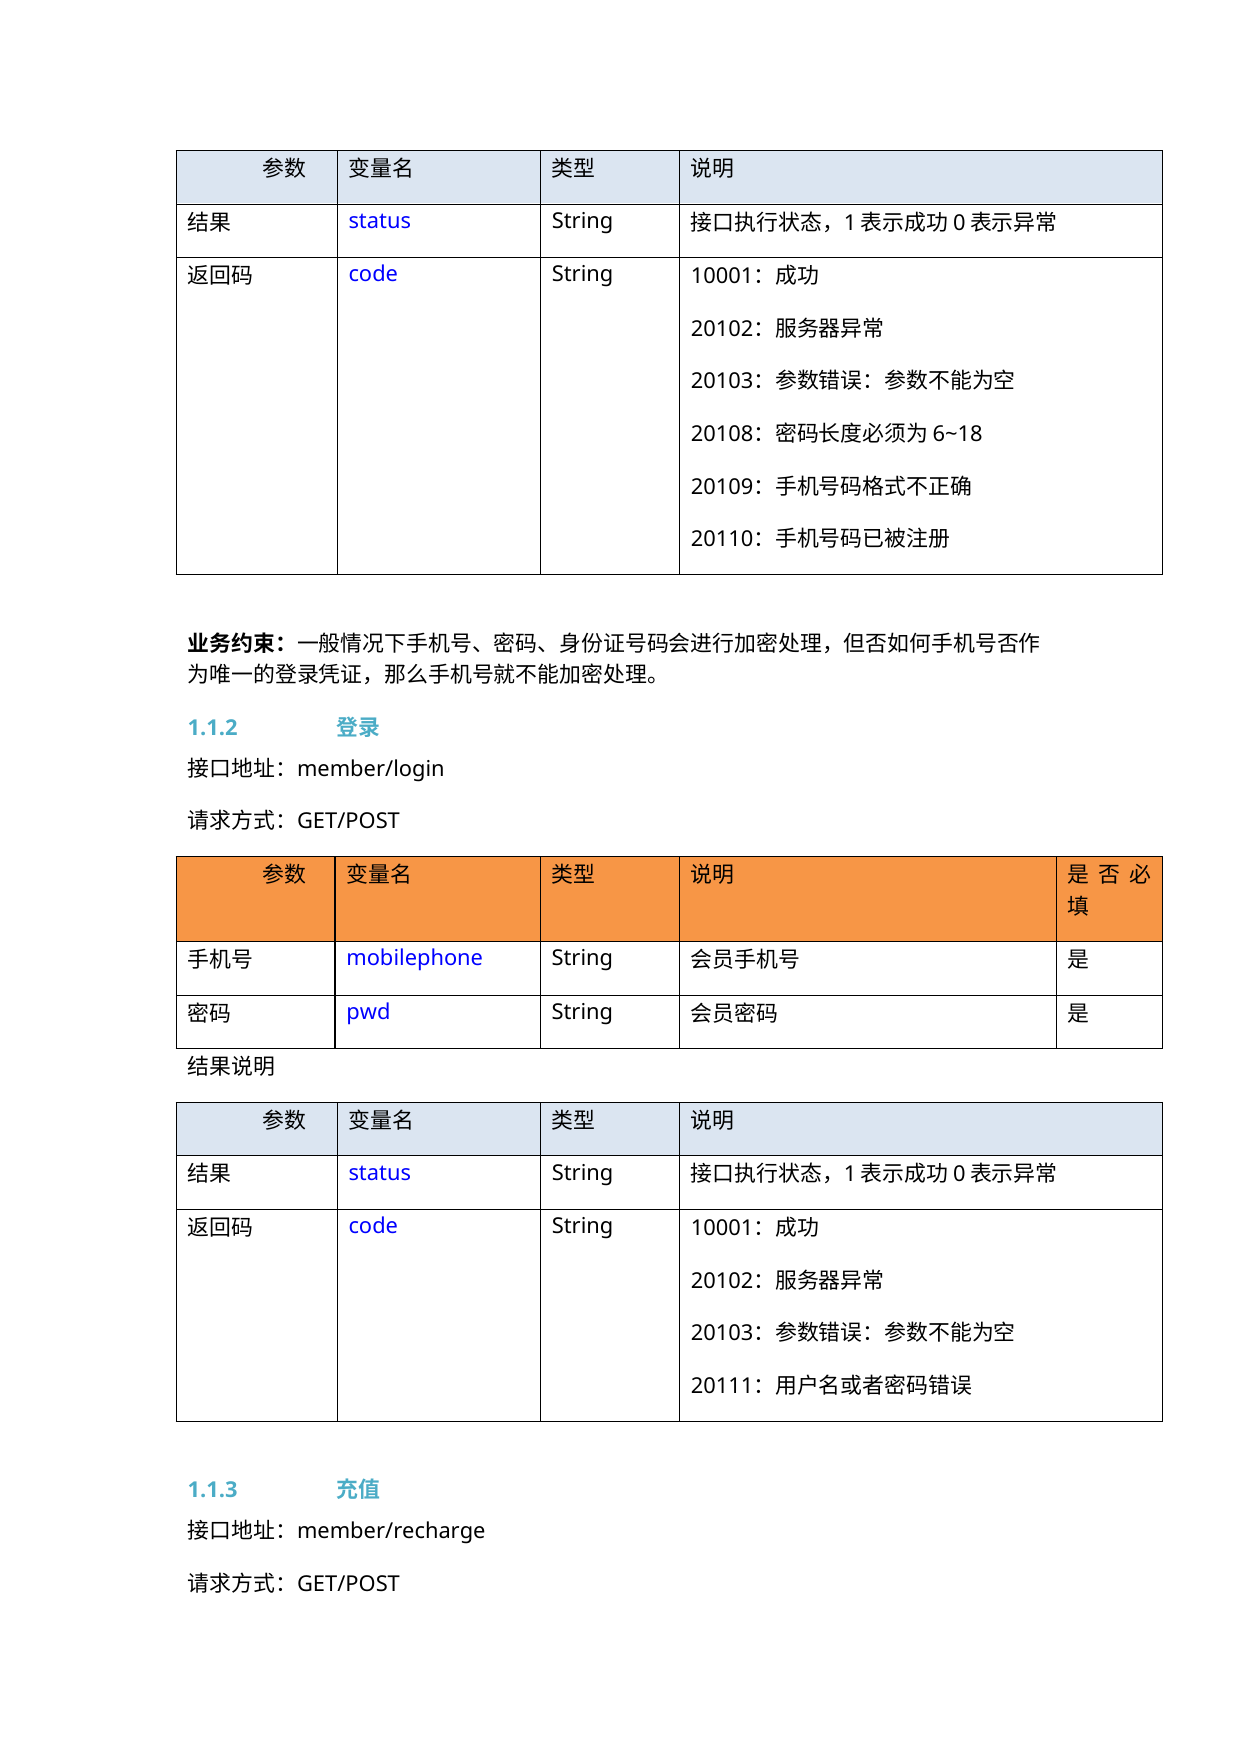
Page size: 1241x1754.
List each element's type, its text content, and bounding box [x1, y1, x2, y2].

table_header 变量名 [338, 1103, 540, 1155]
table_cell 结果 [177, 205, 337, 257]
table_cell String [541, 942, 679, 995]
table_cell mobilephone [336, 942, 540, 995]
table_cell 会员手机号 [680, 942, 1056, 995]
table_cell 接口执行状态，1表示成功 0表示异常 [680, 1156, 1162, 1209]
table_header 是否必填 [1057, 857, 1162, 941]
table_header 类型 [541, 1103, 679, 1155]
subtitle 充值 [187, 1472, 1053, 1504]
table_header 变量名 [336, 857, 540, 941]
table_cell String [541, 205, 679, 257]
text 请求方式：GET/POST [187, 1566, 1053, 1598]
text 接口地址：member/recharge [187, 1513, 1053, 1545]
table_cell code [338, 1210, 540, 1421]
table_cell 10001：成功 20102：服务器异常 20103：参数错误：参数不能为空 20111：用户名或者密码错误 [680, 1210, 1162, 1421]
table_cell 密码 [177, 996, 334, 1048]
table_cell status [338, 1156, 540, 1209]
table_cell 接口执行状态，1表示成功 0表示异常 [680, 205, 1162, 257]
text 结果说明 [187, 1049, 1053, 1081]
table_cell 返回码 [177, 1210, 337, 1421]
table_cell 10001：成功 20102：服务器异常 20103：参数错误：参数不能为空 20108：密码长度必须为6~18 20109：手机号码格式不正确 20110：手机号码已被注册 [680, 258, 1162, 574]
table_cell String [541, 1210, 679, 1421]
table_header 说明 [680, 151, 1162, 203]
table_cell 返回码 [177, 258, 337, 574]
table_header 说明 [680, 1103, 1162, 1155]
table_header 参数 [177, 1103, 337, 1155]
table_header 参数 [177, 151, 337, 203]
table_cell status [338, 205, 540, 257]
table_header 说明 [680, 857, 1056, 941]
text 业务约束：一般情况下手机号、密码、身份证号码会进行加密处理，但否如何手机号否作为唯一的登录凭证，那么手机号就不能加密处理。 [187, 626, 1053, 689]
table_cell 结果 [177, 1156, 337, 1209]
table_cell String [541, 996, 679, 1048]
table_cell String [541, 1156, 679, 1209]
table_cell String [541, 258, 679, 574]
text 请求方式：GET/POST [187, 803, 1053, 835]
text 接口地址：member/login [187, 751, 1053, 783]
table_cell 会员密码 [680, 996, 1056, 1048]
table_header 变量名 [338, 151, 540, 203]
table_header 类型 [541, 151, 679, 203]
table_cell 是 [1057, 942, 1162, 995]
table_cell 是 [1057, 996, 1162, 1048]
table_header 参数 [177, 857, 334, 941]
table_cell code [338, 258, 540, 574]
table_cell 手机号 [177, 942, 334, 995]
subtitle 登录 [187, 710, 1053, 741]
table_cell pwd [336, 996, 540, 1048]
table_header 类型 [541, 857, 679, 941]
